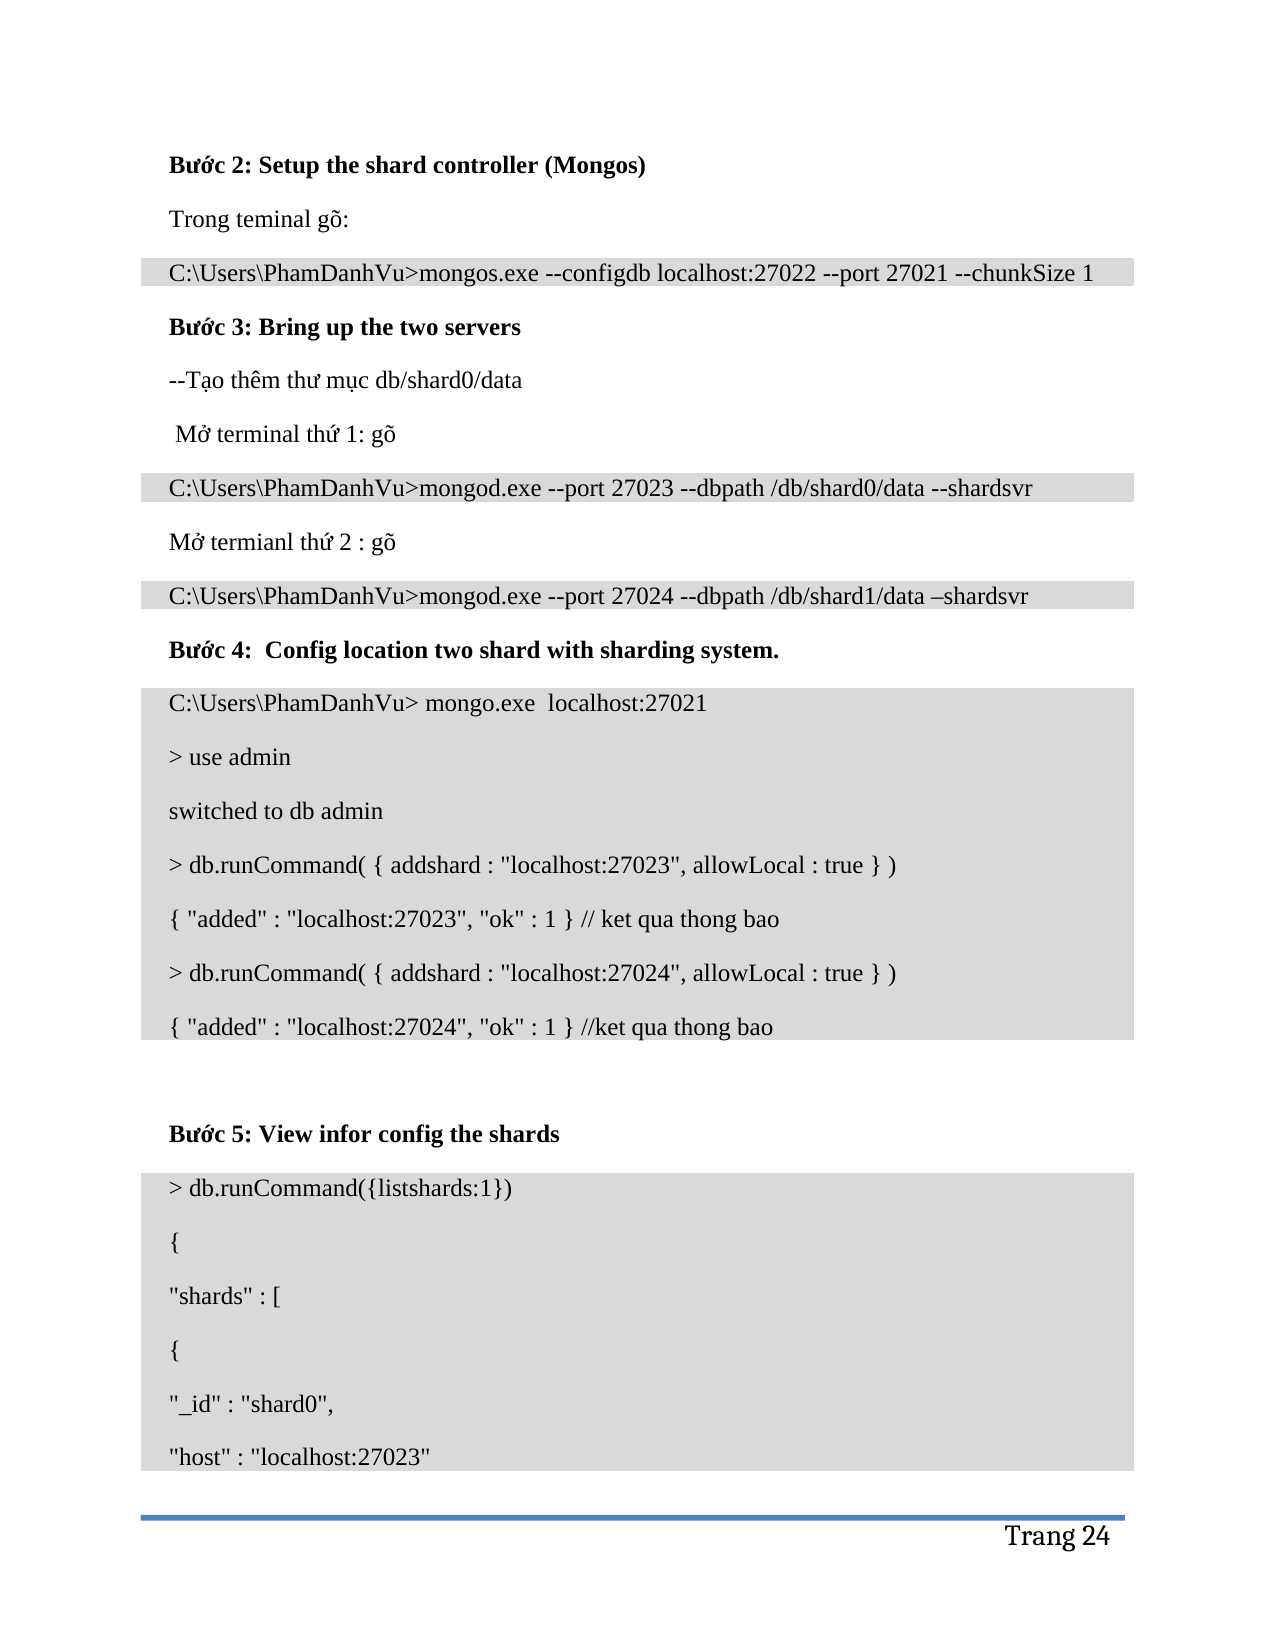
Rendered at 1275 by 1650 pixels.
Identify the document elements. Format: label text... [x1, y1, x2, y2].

text > use admin [141, 742, 1134, 771]
text Bước 3: Bring up the two servers [141, 312, 1134, 340]
text --Tạo thêm thư mục db/shard0/data [141, 365, 1134, 394]
text > db.runCommand({listshards:1}) [141, 1173, 1134, 1202]
text "_id" : "shard0", [141, 1389, 1134, 1417]
text Bước 5: View infor config the shards [141, 1119, 1134, 1148]
text C:\Users\PhamDanhVu>mongos.exe --configdb localhost:27022 --port 27021 --chunkSize 1 [141, 258, 1134, 286]
text switched to db admin [141, 796, 1134, 825]
text C:\Users\PhamDanhVu>mongod.exe --port 27024 --dbpath /db/shard1/data –shardsvr [141, 581, 1134, 609]
text Trong teminal gõ: [141, 204, 1134, 233]
text { [141, 1335, 1134, 1363]
text C:\Users\PhamDanhVu>mongod.exe --port 27023 --dbpath /db/shard0/data --shardsvr [141, 473, 1134, 502]
text { "added" : "localhost:27024", "ok" : 1 } //ket qua thong bao [141, 1012, 1134, 1040]
text { "added" : "localhost:27023", "ok" : 1 } // ket qua thong bao [141, 904, 1134, 933]
text "host" : "localhost:27023" [141, 1442, 1134, 1471]
text > db.runCommand( { addshard : "localhost:27023", allowLocal : true } ) [141, 850, 1134, 879]
text "shards" : [ [141, 1281, 1134, 1310]
text Bước 2: Setup the shard controller (Mongos) [141, 150, 1134, 179]
text { [141, 1227, 1134, 1256]
text > db.runCommand( { addshard : "localhost:27024", allowLocal : true } ) [141, 958, 1134, 987]
text Mở termianl thứ 2 : gõ [141, 527, 1134, 556]
text Bước 4: Config location two shard with sharding system. [141, 635, 1134, 663]
text Mở terminal thứ 1: gõ [141, 419, 1134, 448]
text C:\Users\PhamDanhVu> mongo.exe localhost:27021 [141, 688, 1134, 717]
